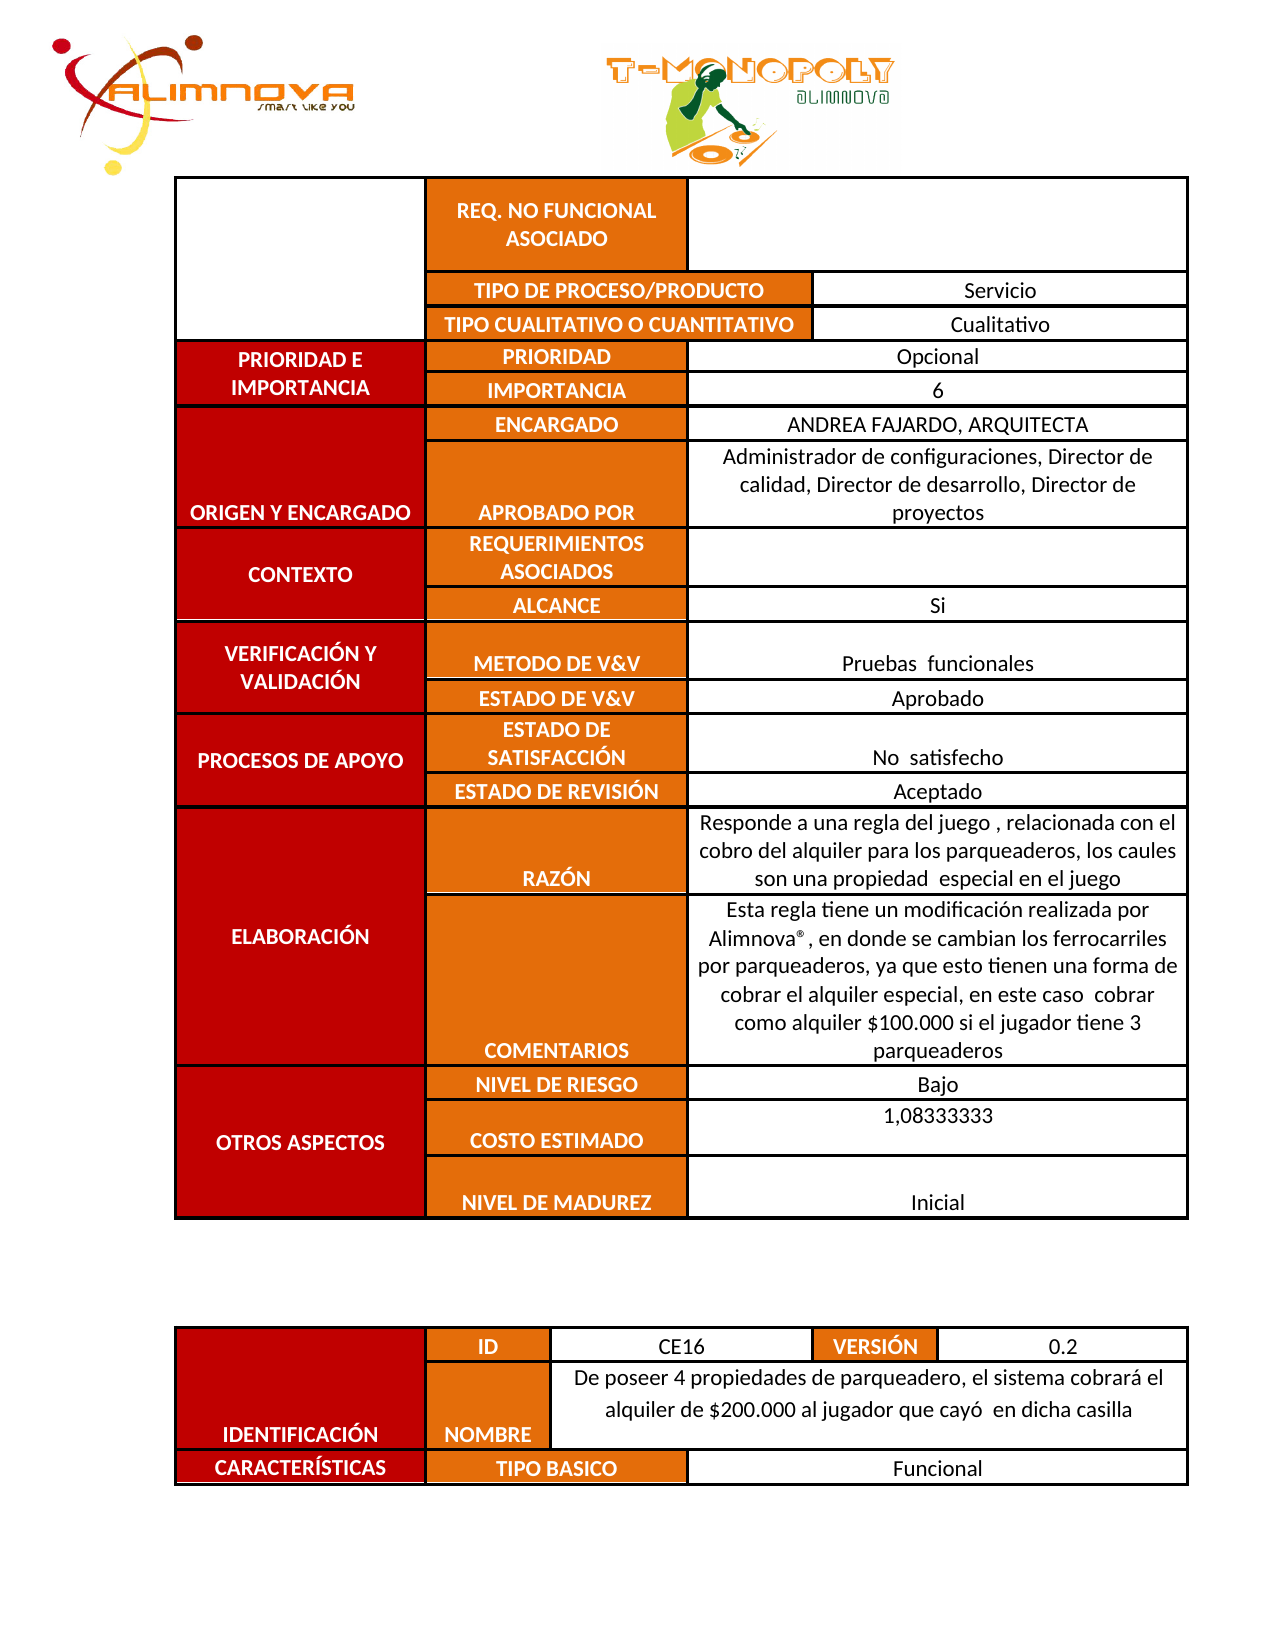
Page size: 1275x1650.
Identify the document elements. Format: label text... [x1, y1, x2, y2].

table_cell Bajo [689, 1067, 1186, 1098]
table_cell Opcional [689, 342, 1186, 370]
table_cell TIPO DE PROCESO/PRODUCTO [427, 273, 811, 304]
table_cell METODO DE V&V [427, 623, 686, 677]
table_cell ESTADO DE SATISFACCIÓN [427, 715, 686, 771]
table_cell Responde a una regla del juego , relacionada con el cobro del alquiler para los parqueaderos, los caules son una propiedad especial en el juego [689, 809, 1186, 892]
table_header CE16 [552, 1329, 811, 1360]
table_cell PROCESOS DE APOYO [177, 715, 424, 805]
table_cell De poseer 4 propiedades de parqueadero, el sistema cobrará el alquiler de $200.000 al jugador que cayó en dicha casilla [552, 1363, 1186, 1448]
table_cell Servicio [814, 273, 1186, 304]
table_cell ESTADO DE REVISIÓN [427, 774, 686, 805]
table_cell APROBADO POR [427, 442, 686, 526]
table_cell Aceptado [689, 774, 1186, 805]
table_cell COMENTARIOS [427, 896, 686, 1064]
table_header 0.2 [939, 1329, 1186, 1360]
picture [601, 43, 902, 176]
table_header VERSIÓN [814, 1329, 936, 1360]
table_cell ORIGEN Y ENCARGADO [177, 408, 424, 526]
table_cell OTROS ASPECTOS [177, 1067, 424, 1216]
table_cell REQ. NO FUNCIONAL ASOCIADO [427, 179, 686, 270]
table_cell Funcional [689, 1451, 1186, 1482]
table_cell CONTEXTO [177, 529, 424, 619]
table_cell ENCARGADO [427, 408, 686, 439]
table_cell [689, 529, 1186, 585]
table_cell NOMBRE [427, 1363, 549, 1448]
table_cell COSTO ESTIMADO [427, 1101, 686, 1154]
table_cell Esta regla tiene un modificación realizada por Alimnova®, en donde se cambian los ferrocarriles por parqueaderos, ya que esto tienen una forma de cobrar el alquiler especial, en este caso cobrar como alquiler $100.000 si el jugador tiene 3 parqueaderos [689, 896, 1186, 1064]
table_cell NIVEL DE MADUREZ [427, 1157, 686, 1216]
table_cell 1,08333333 [689, 1101, 1186, 1154]
table_cell 6 [689, 373, 1186, 404]
table_cell Inicial [689, 1157, 1186, 1216]
table_cell Cualitativo [814, 308, 1186, 339]
table_cell ANDREA FAJARDO, ARQUITECTA [689, 408, 1186, 439]
table_cell ELABORACIÓN [177, 809, 424, 1064]
table_cell ALCANCE [427, 588, 686, 619]
table_cell Administrador de configuraciones, Director de calidad, Director de desarrollo, Director de proyectos [689, 442, 1186, 526]
picture [48, 33, 356, 177]
table_cell No satisfecho [689, 715, 1186, 771]
table_cell PRIORIDAD [427, 342, 686, 370]
table_cell Aprobado [689, 681, 1186, 712]
table_header ID [427, 1329, 549, 1360]
table_cell Pruebas funcionales [689, 623, 1186, 677]
table_cell TIPO BASICO [427, 1451, 686, 1482]
table_cell IMPORTANCIA [427, 373, 686, 404]
table_cell CARACTERÍSTICAS [177, 1451, 424, 1482]
table_cell VERIFICACIÓN Y VALIDACIÓN [177, 623, 424, 712]
table_cell PRIORIDAD E IMPORTANCIA [177, 342, 424, 404]
table_cell [689, 179, 1186, 270]
table_cell REQUERIMIENTOS ASOCIADOS [427, 529, 686, 585]
table_cell RAZÓN [427, 809, 686, 892]
table_cell NIVEL DE RIESGO [427, 1067, 686, 1098]
table_cell Si [689, 588, 1186, 619]
table_cell ESTADO DE V&V [427, 681, 686, 712]
table_cell TIPO CUALITATIVO O CUANTITATIVO [427, 308, 811, 339]
table_header IDENTIFICACIÓN [177, 1329, 424, 1448]
